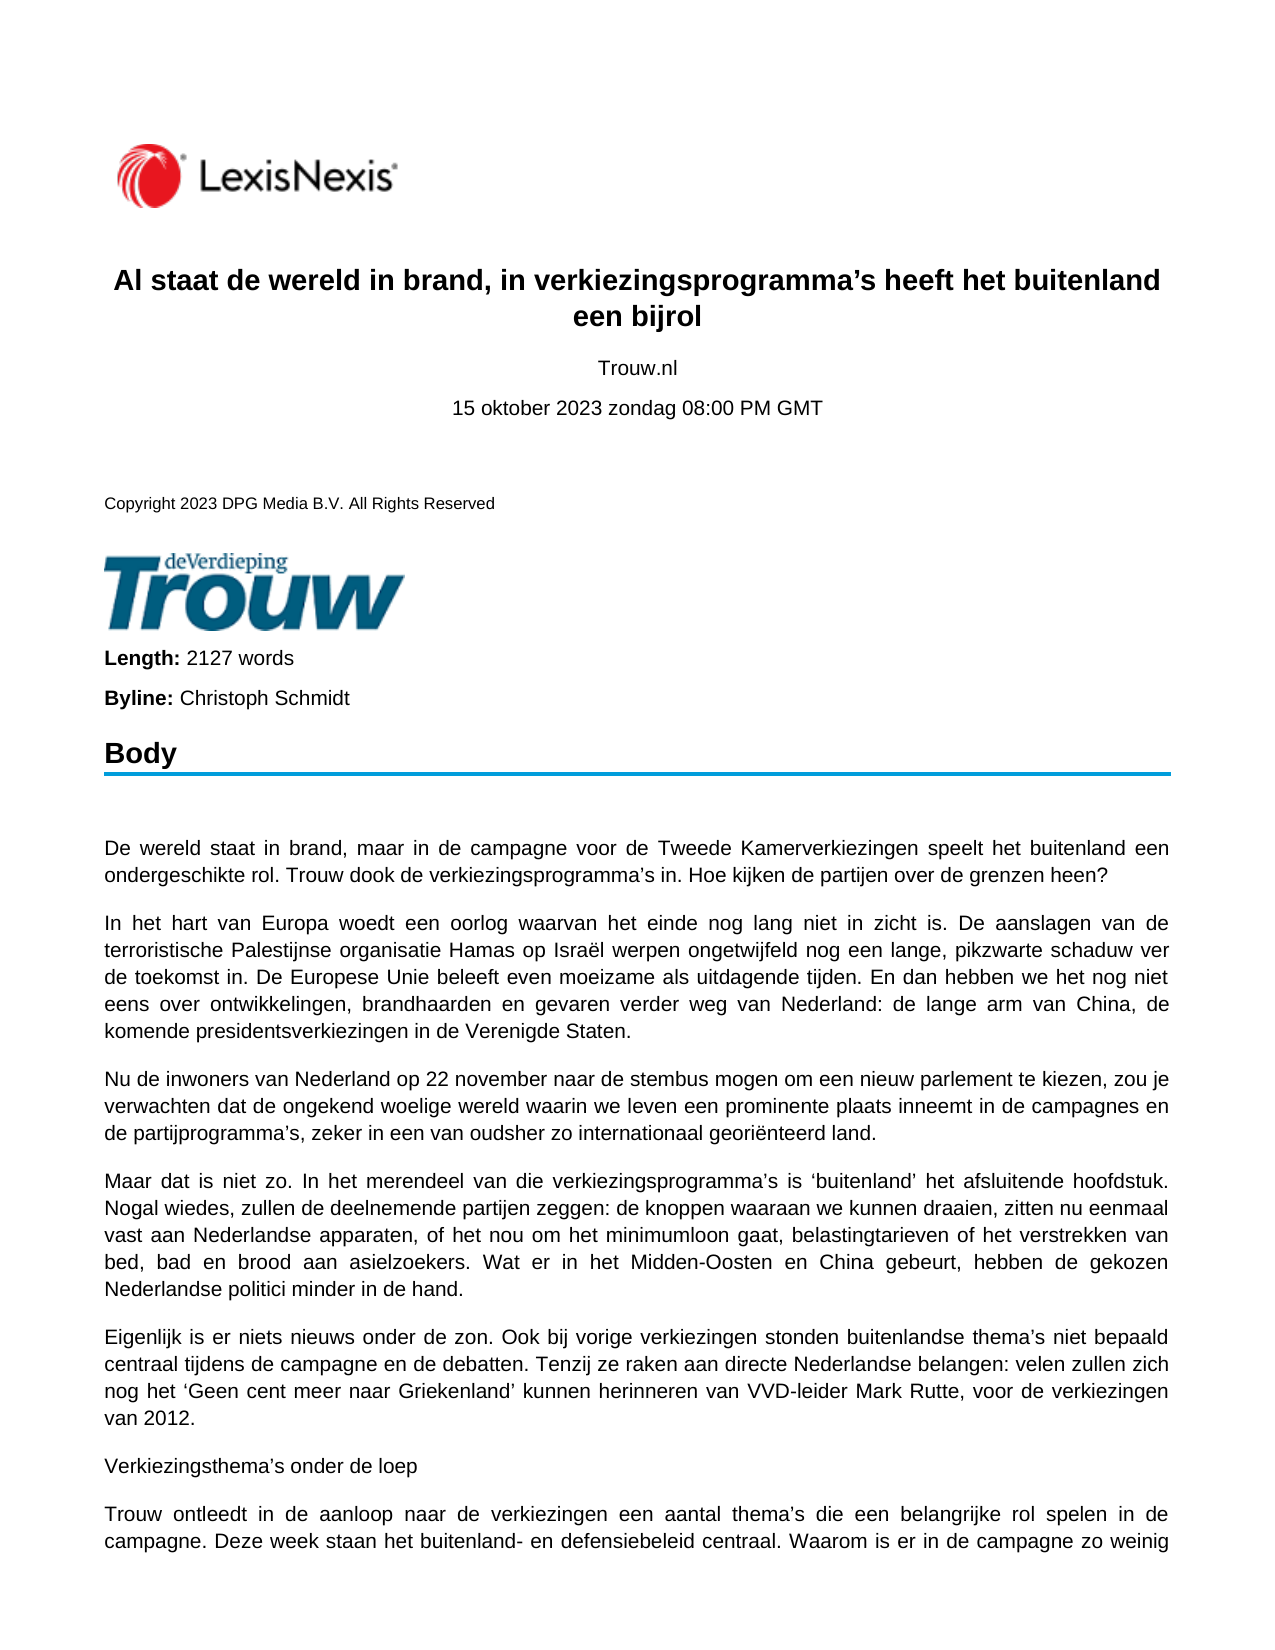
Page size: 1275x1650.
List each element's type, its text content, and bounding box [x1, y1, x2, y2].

text In het hart van Europa woedt een oorlog waarvan het einde nog lang niet in zicht is. De aanslagen van de terroristische Palestijnse organisatie Hamas op Israël werpen ongetwijfeld nog een lange, pikzwarte schaduw ver de toekomst in. De Europese Unie beleeft even moeizame als uitdagende tijden. En dan hebben we het nog niet eens over ontwikkelingen, brandhaarden en gevaren verder weg van Nederland: de lange arm van China, de komende presidentsverkiezingen in de Verenigde Staten. [104, 907, 1171, 1043]
picture [104, 144, 412, 208]
text Eigenlijk is er niets nieuws onder de zon. Ook bij vorige verkiezingen stonden buitenlandse thema’s niet bepaald centraal tijdens de campagne en de debatten. Tenzij ze raken aan directe Nederlandse belangen: velen zullen zich nog het ‘Geen cent meer naar Griekenland’ kunnen herinneren van VVD-leider Mark Rutte, voor de verkiezingen van 2012. [104, 1322, 1171, 1430]
text Body [104, 735, 1171, 770]
text Copyright 2023 DPG Media B.V. All Rights Reserved [104, 461, 1171, 513]
text 15 oktober 2023 zondag 08:00 PM GMT [104, 393, 1171, 420]
picture [104, 553, 405, 631]
text Length: 2127 words [104, 643, 1171, 670]
text De wereld staat in brand, maar in de campagne voor de Tweede Kamerverkiezingen speelt het buitenland een ondergeschikte rol. Trouw dook de verkiezingsprogramma’s in. Hoe kijken de partijen over de grenzen heen? [104, 832, 1171, 886]
text Byline: Christoph Schmidt [104, 683, 1171, 710]
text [104, 1499, 1171, 1553]
text Nu de inwoners van Nederland op 22 november naar de stembus mogen om een nieuw parlement te kiezen, zou je verwachten dat de ongekend woelige wereld waarin we leven een prominente plaats inneemt in de campagnes en de partijprogramma’s, zeker in een van oudsher zo internationaal georiënteerd land. [104, 1063, 1171, 1145]
picture [203, 586, 227, 618]
text Verkiezingsthema’s onder de loep [104, 1451, 1171, 1478]
text Maar dat is niet zo. In het merendeel van die verkiezingsprogramma’s is ‘buitenland’ het afsluitende hoofdstuk. Nogal wiedes, zullen de deelnemende partijen zeggen: de knoppen waaraan we kunnen draaien, zitten nu eenmaal vast aan Nederlandse apparaten, of het nou om het minimumloon gaat, belastingtarieven of het verstrekken van bed, bad en brood aan asielzoekers. Wat er in het Midden-Oosten en China gebeurt, hebben de gekozen Nederlandse politici minder in de hand. [104, 1166, 1171, 1301]
subtitle Al staat de wereld in brand, in verkiezingsprogramma’s heeft het buitenland een bijrol [104, 261, 1171, 332]
text Trouw.nl [104, 353, 1171, 380]
